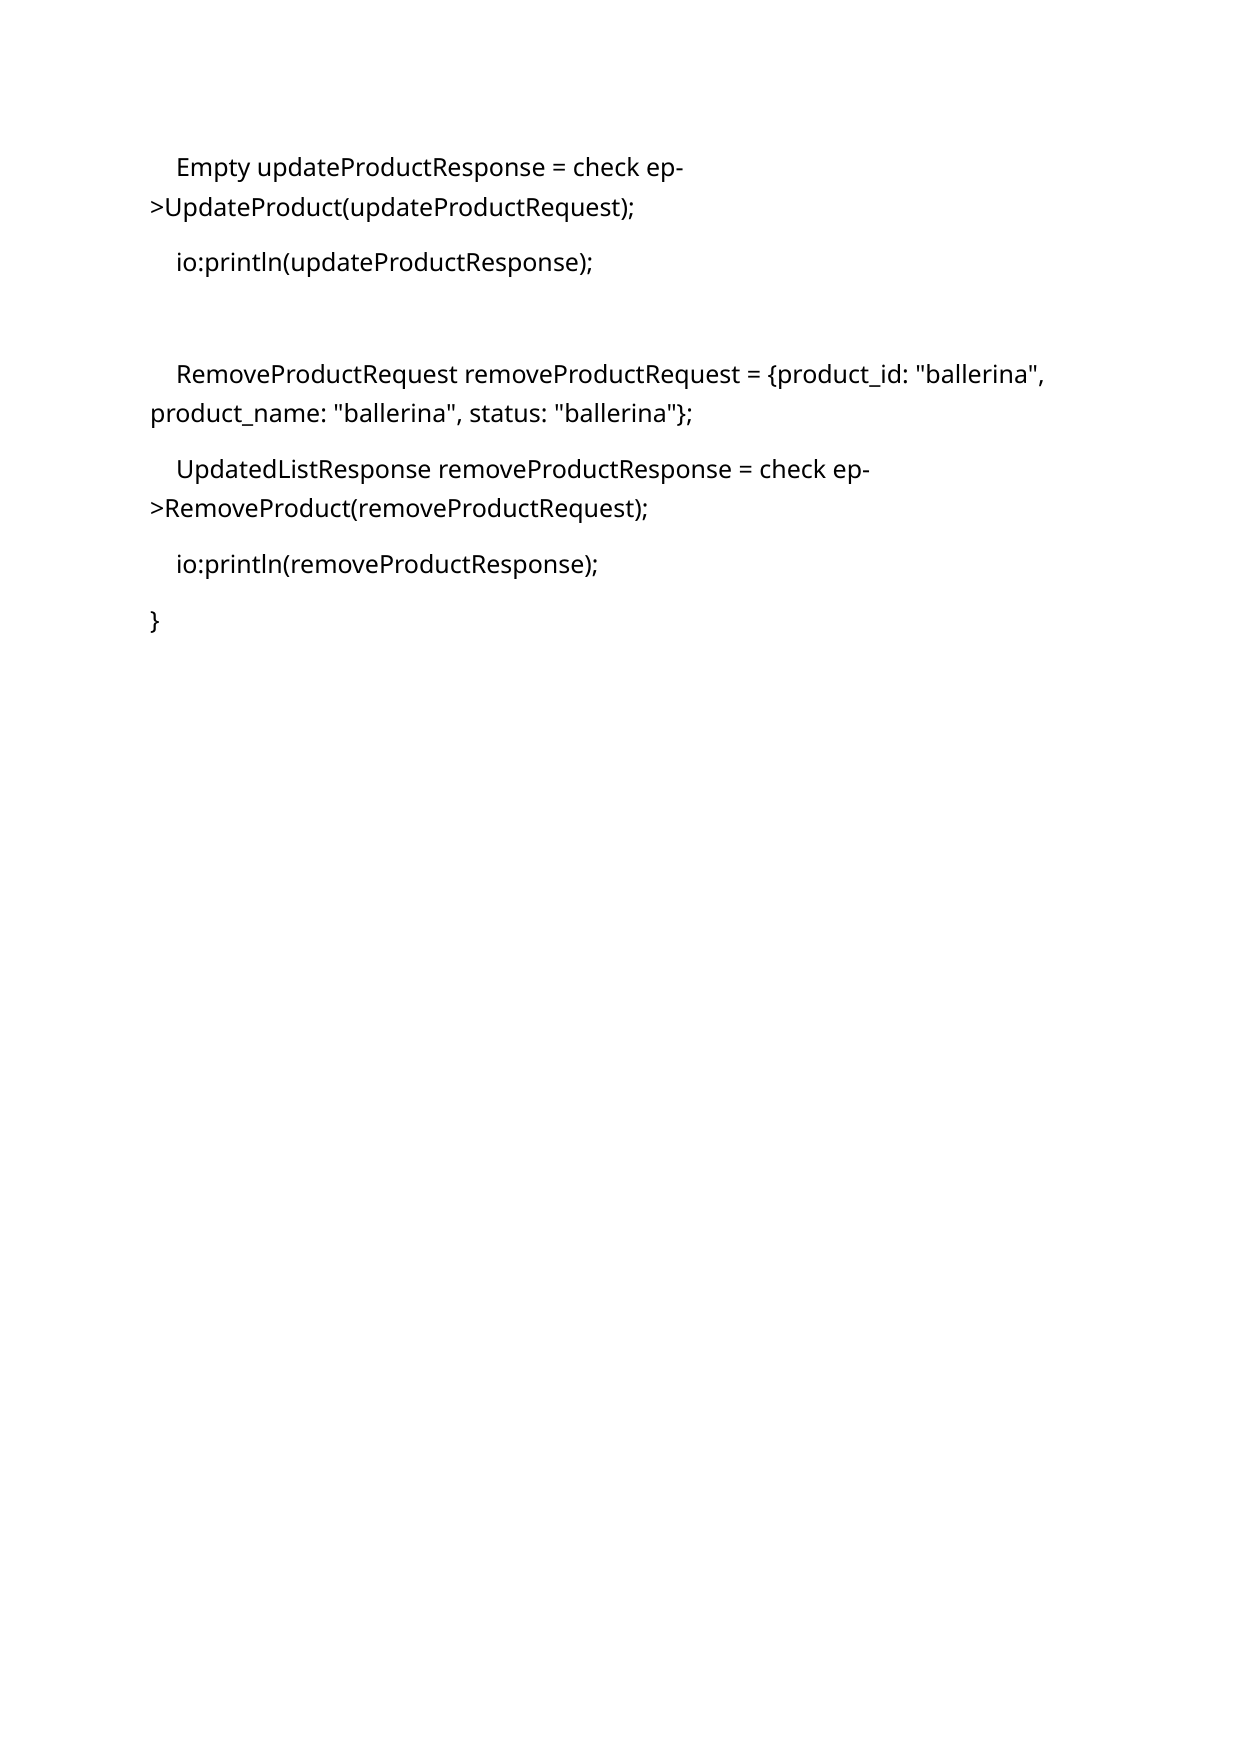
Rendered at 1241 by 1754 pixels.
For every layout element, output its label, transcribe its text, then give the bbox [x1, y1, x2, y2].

text } [150, 602, 1090, 637]
text RemoveProductRequest removeProductRequest = {product_id: "ballerina", product_name: "ballerina", status: "ballerina"}; [150, 357, 1090, 430]
text io:println(updateProductResponse); [150, 245, 1090, 279]
text UpdatedListResponse removeProductResponse = check ep->RemoveProduct(removeProductRequest); [150, 452, 1090, 525]
text io:println(removeProductResponse); [150, 547, 1090, 581]
text Empty updateProductResponse = check ep->UpdateProduct(updateProductRequest); [150, 150, 1090, 223]
